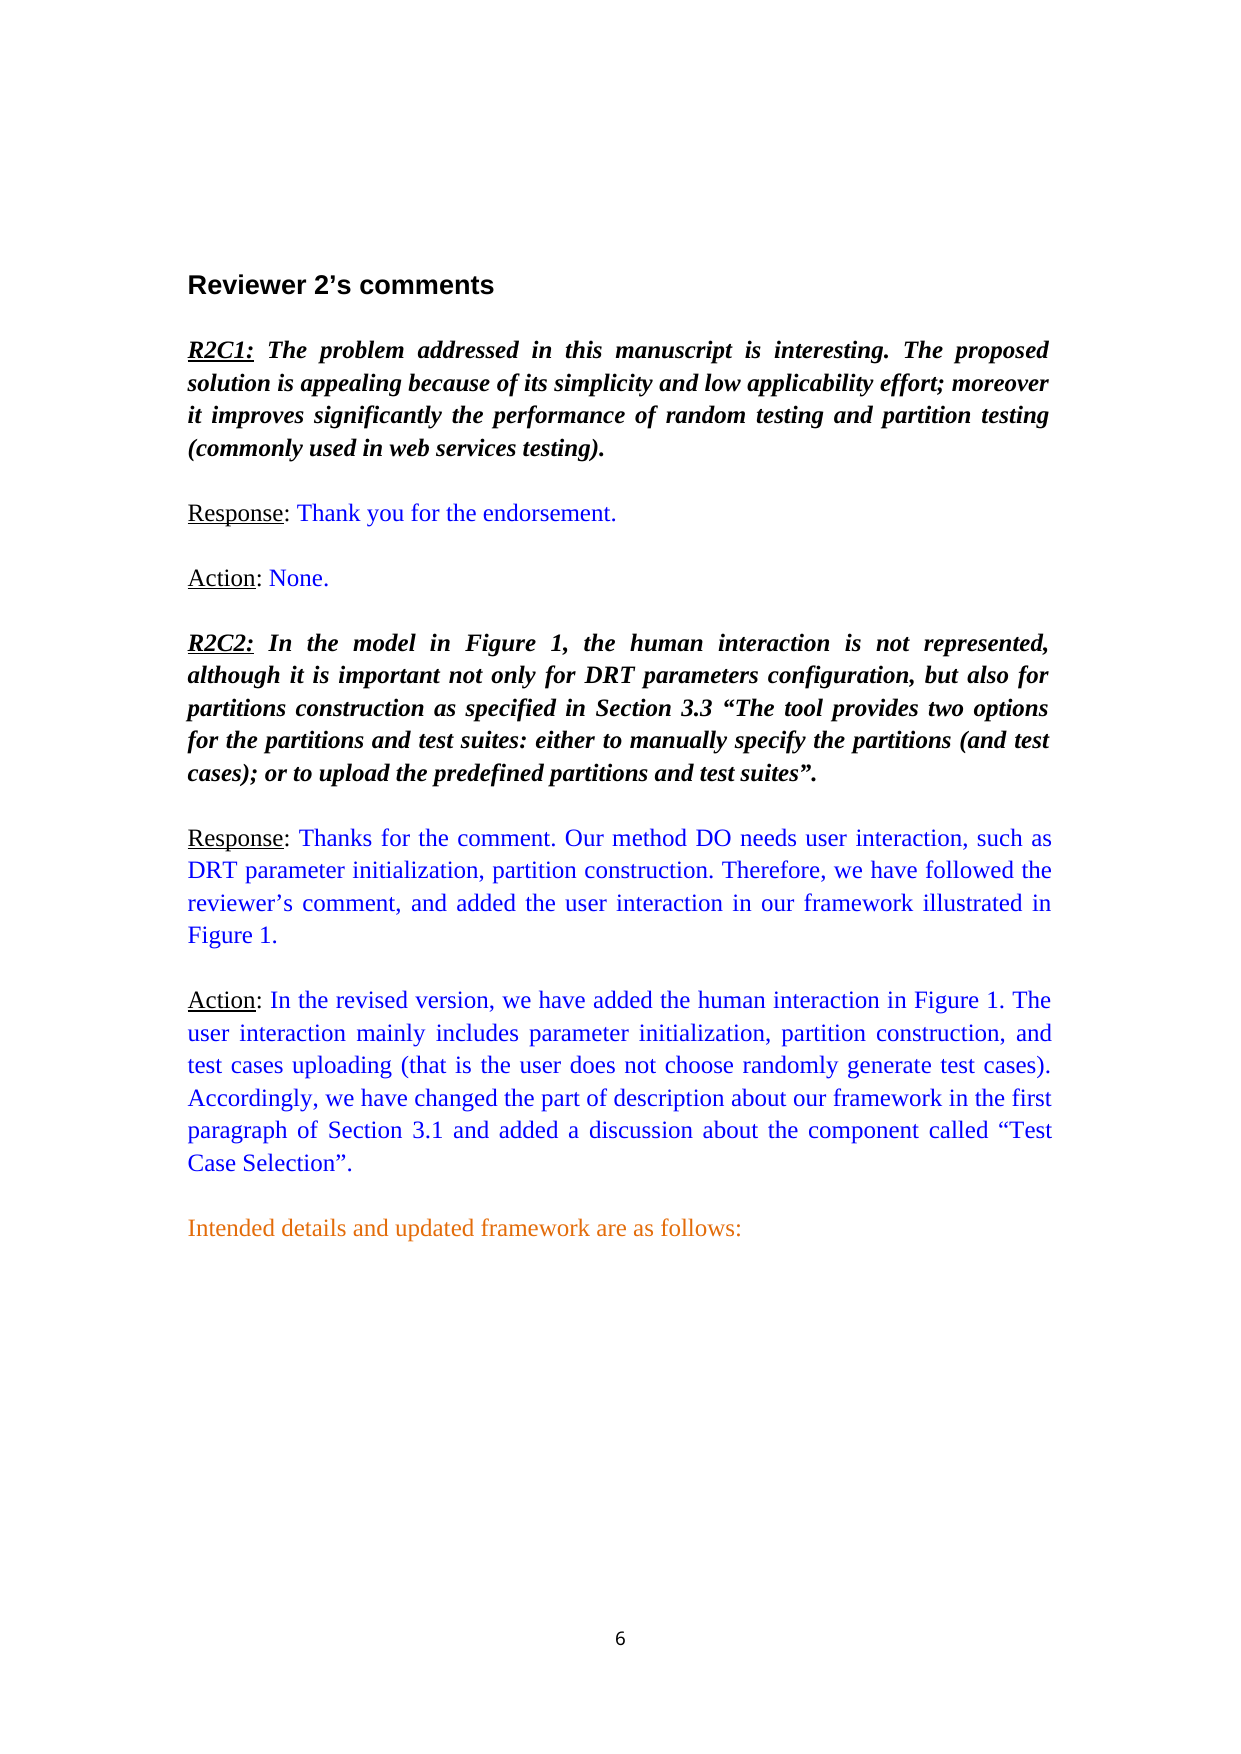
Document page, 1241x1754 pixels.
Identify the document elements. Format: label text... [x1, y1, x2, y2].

text Action: None. [187, 561, 1053, 593]
text Response: Thanks for the comment. Our method DO needs user interaction, such as DRT parameter initialization, partition construction. Therefore, we have followed the reviewer’s comment, and added the user interaction in our framework illustrated in Figure 1. [187, 821, 1053, 951]
text Response: Thank you for the endorsement. [187, 496, 1053, 528]
subtitle Reviewer 2’s comments [187, 268, 1053, 301]
text Intended details and updated framework are as follows: [187, 1211, 1053, 1243]
text Action: In the revised version, we have added the human interaction in Figure 1. The user interaction mainly includes parameter initialization, partition construction, and test cases uploading (that is the user does not choose randomly generate test cases). Accordingly, we have changed the part of description about our framework in the first paragraph of Section 3.1 and added a discussion about the component called “Test Case Selection”. [187, 983, 1053, 1178]
text R2C1: The problem addressed in this manuscript is interesting. The proposed solution is appealing because of its simplicity and low applicability effort; moreover it improves significantly the performance of random testing and partition testing (commonly used in web services testing). [187, 333, 1053, 463]
text R2C2: In the model in Figure 1, the human interaction is not represented, although it is important not only for DRT parameters configuration, but also for partitions construction as specified in Section 3.3 “The tool provides two options for the partitions and test suites: either to manually specify the partitions (and test cases); or to upload the predefined partitions and test suites”. [187, 626, 1053, 788]
